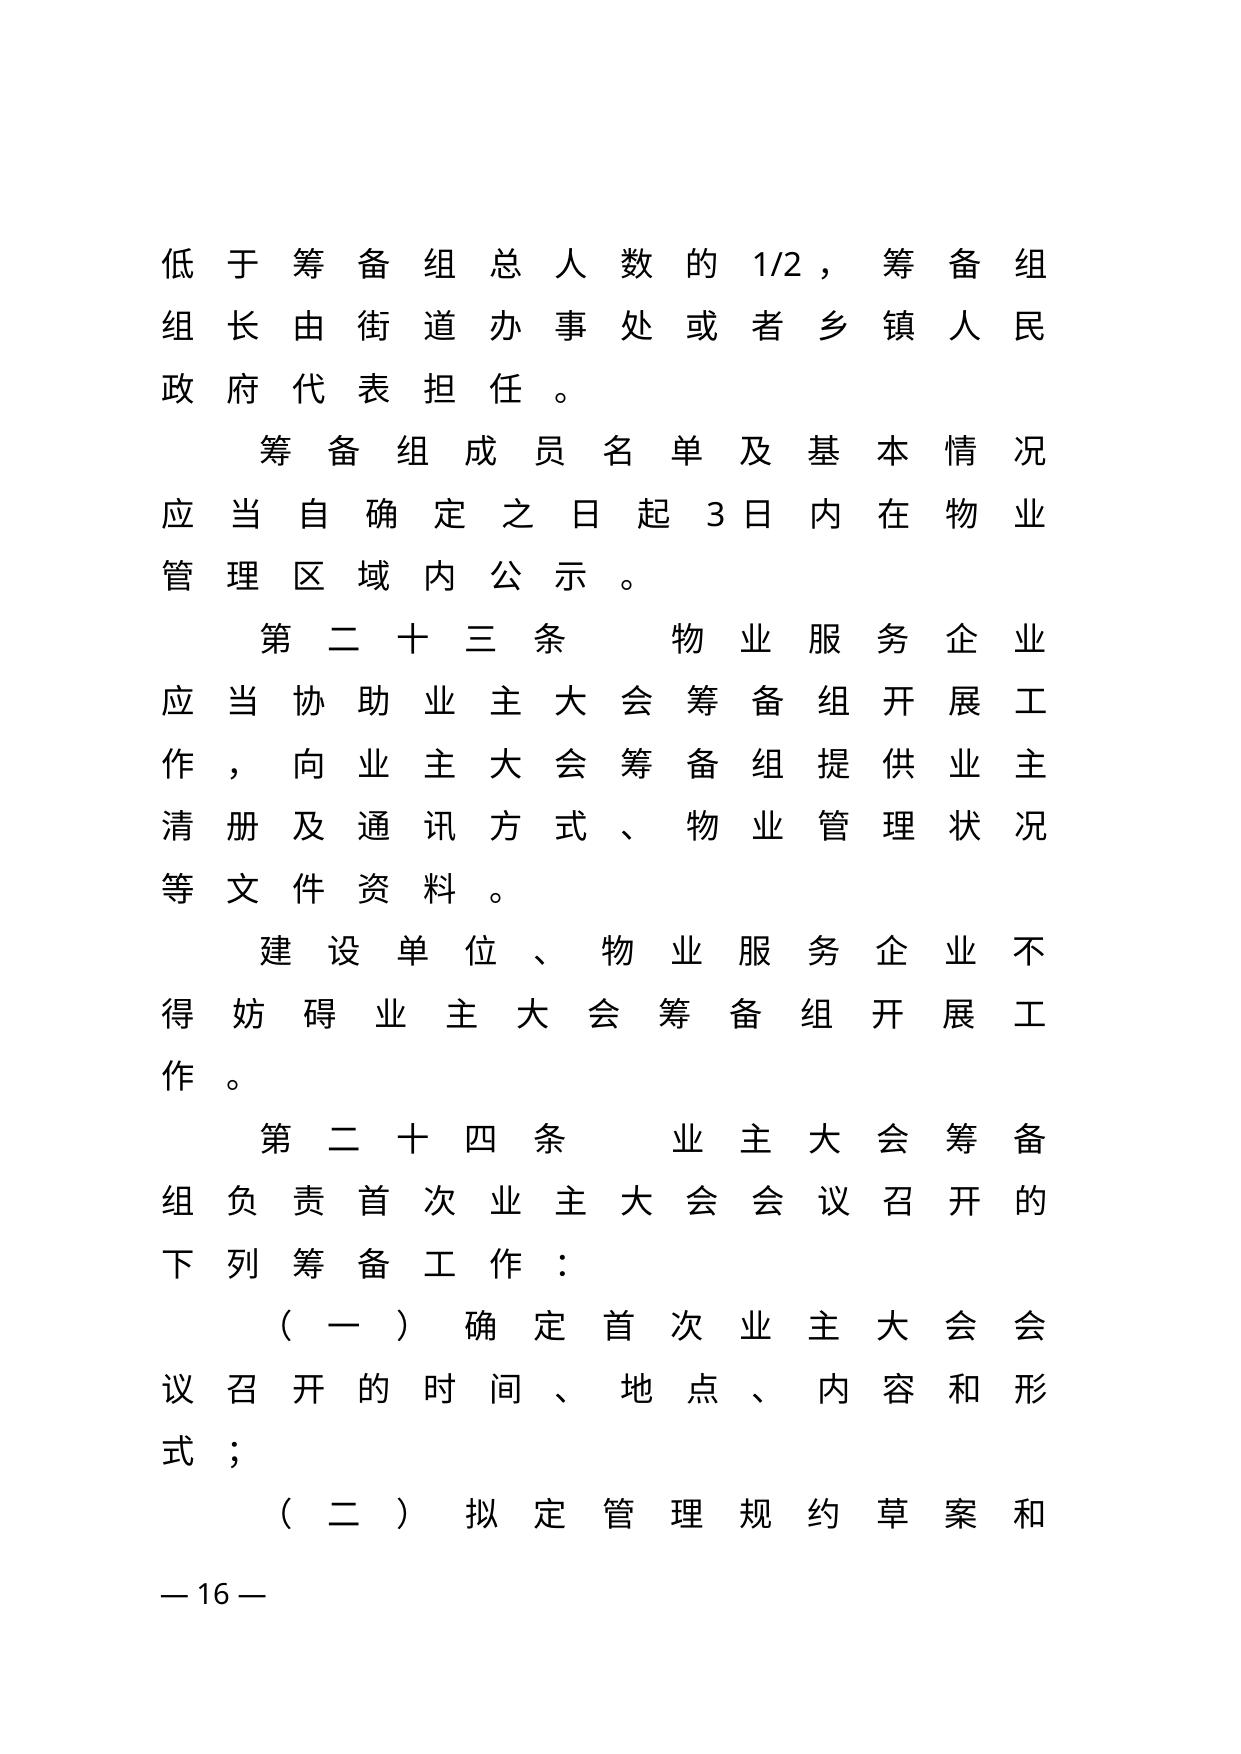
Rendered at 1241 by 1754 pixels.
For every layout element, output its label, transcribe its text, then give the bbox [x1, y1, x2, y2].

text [161, 231, 1079, 418]
text 第二十三条 物业服务企业应当协助业主大会筹备组开展工作，向业主大会筹备组提供业主清册及通讯方式、物业管理状况等文件资料。 [161, 606, 1079, 918]
text 第二十四条 业主大会筹备组负责首次业主大会会议召开的下列筹备工作： [161, 1106, 1079, 1293]
text 筹备组成员名单及基本情况应当自确定之日起3日内在物业管理区域内公示。 [161, 418, 1079, 606]
text （一）确定首次业主大会会议召开的时间、地点、内容和形式； [161, 1293, 1079, 1481]
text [161, 1481, 1079, 1543]
text 建设单位、物业服务企业不得妨碍业主大会筹备组开展工作。 [161, 918, 1079, 1106]
